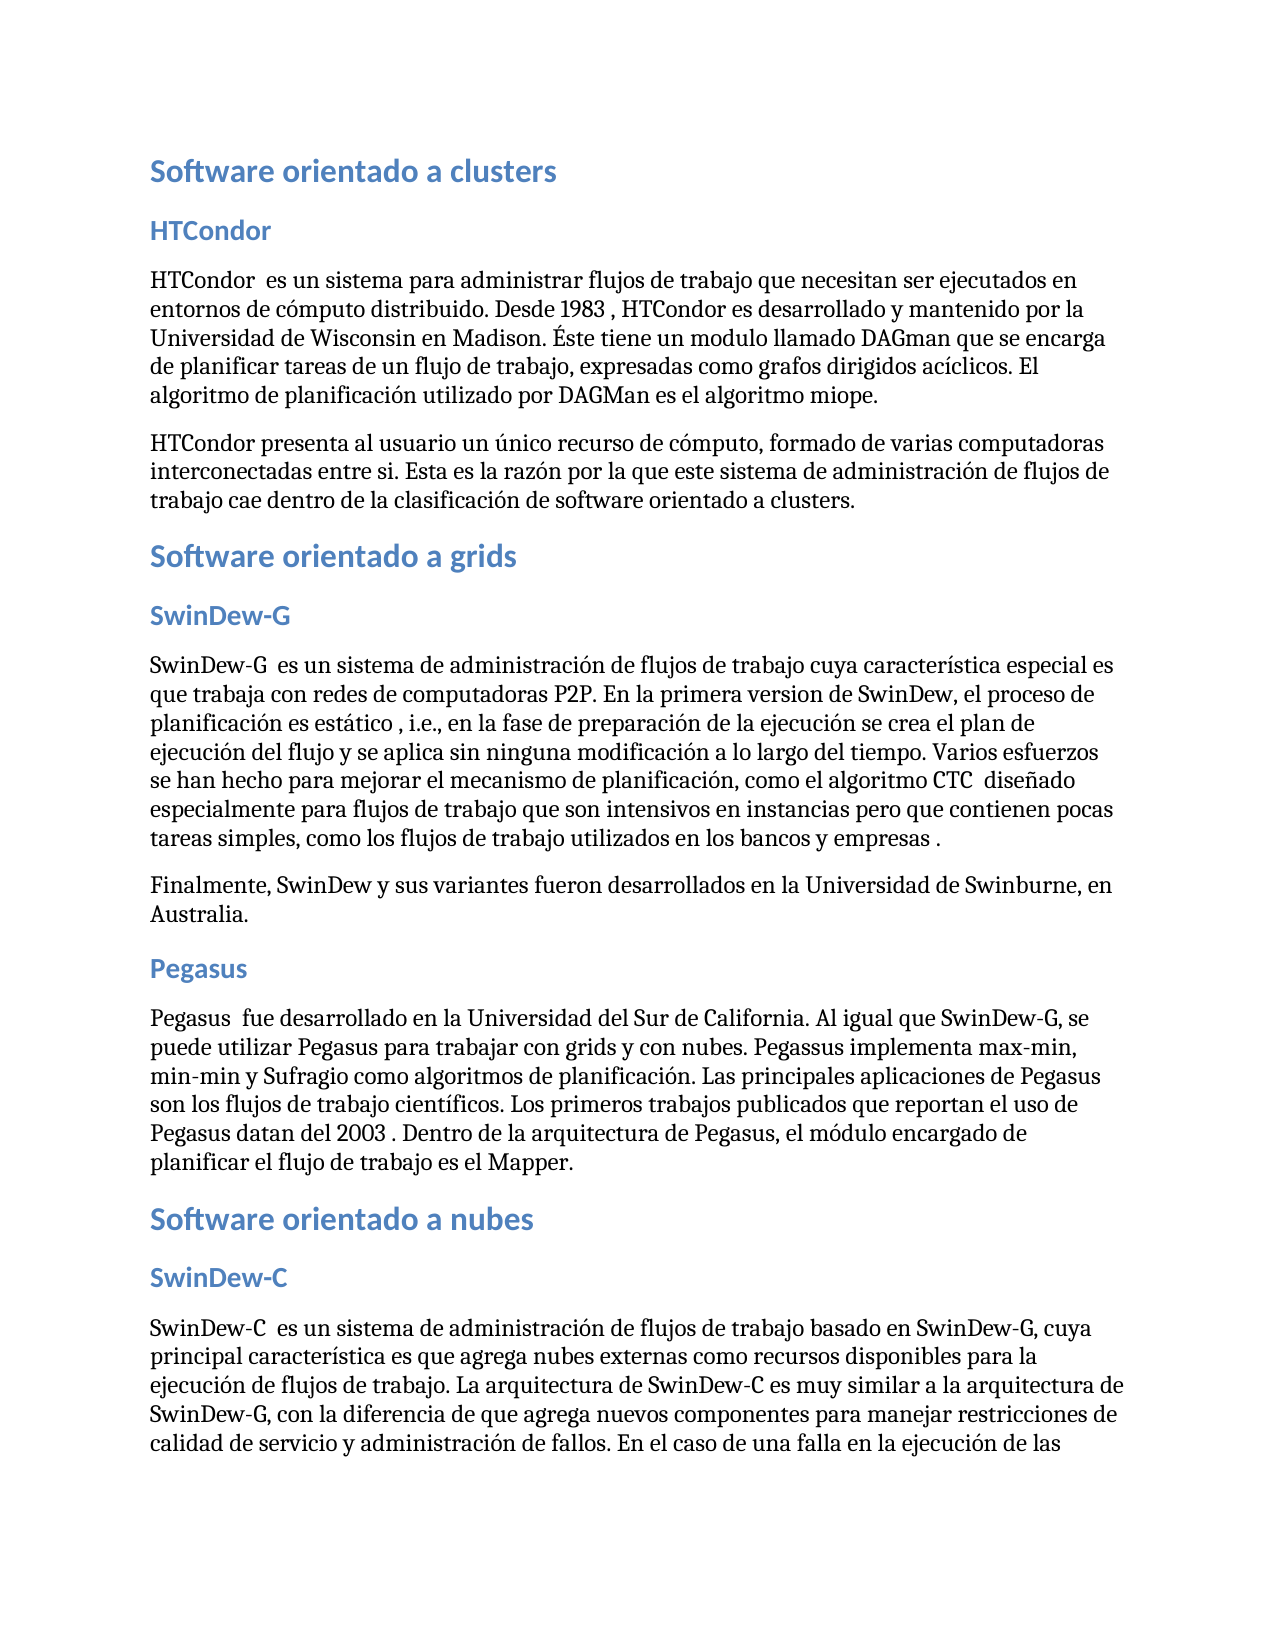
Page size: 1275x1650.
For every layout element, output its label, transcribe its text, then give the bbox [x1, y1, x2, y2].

text HTCondor es un sistema para administrar flujos de trabajo que necesitan ser ejecutados en entornos de cómputo distribuido. Desde 1983 , HTCondor es desarrollado y mantenido por la Universidad de Wisconsin en Madison. Éste tiene un modulo llamado DAGman que se encarga de planificar tareas de un flujo de trabajo, expresadas como grafos dirigidos acíclicos. El algoritmo de planificación utilizado por DAGMan es el algoritmo miope. [150, 266, 1125, 410]
text Pegasus fue desarrollado en la Universidad del Sur de California. Al igual que SwinDew-G, se puede utilizar Pegasus para trabajar con grids y con nubes. Pegassus implementa max-min, min-min y Sufragio como algoritmos de planificación. Las principales aplicaciones de Pegasus son los flujos de trabajo científicos. Los primeros trabajos publicados que reportan el uso de Pegasus datan del 2003 . Dentro de la arquitectura de Pegasus, el módulo encargado de planificar el flujo de trabajo es el Mapper. [150, 1004, 1125, 1177]
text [150, 1313, 1125, 1457]
subtitle Software orientado a nubes [150, 1197, 1125, 1238]
text SwinDew-G es un sistema de administración de flujos de trabajo cuya característica especial es que trabaja con redes de computadoras P2P. En la primera version de SwinDew, el proceso de planificación es estático , i.e., en la fase de preparación de la ejecución se crea el plan de ejecución del flujo y se aplica sin ninguna modificación a lo largo del tiempo. Varios esfuerzos se han hecho para mejorar el mecanismo de planificación, como el algoritmo CTC diseñado especialmente para flujos de trabajo que son intensivos en instancias pero que contienen pocas tareas simples, como los flujos de trabajo utilizados en los bancos y empresas . [150, 651, 1125, 853]
subtitle SwinDew-G [150, 597, 1125, 633]
subtitle Software orientado a clusters [150, 150, 1125, 191]
subtitle Software orientado a grids [150, 536, 1125, 576]
subtitle Pegasus [150, 950, 1125, 985]
subtitle SwinDew-C [150, 1259, 1125, 1295]
subtitle HTCondor [150, 212, 1125, 247]
text HTCondor presenta al usuario un único recurso de cómputo, formado de varias computadoras interconectadas entre si. Esta es la razón por la que este sistema de administración de flujos de trabajo cae dentro de la clasificación de software orientado a clusters. [150, 428, 1125, 515]
text Finalmente, SwinDew y sus variantes fueron desarrollados en la Universidad de Swinburne, en Australia. [150, 871, 1125, 929]
